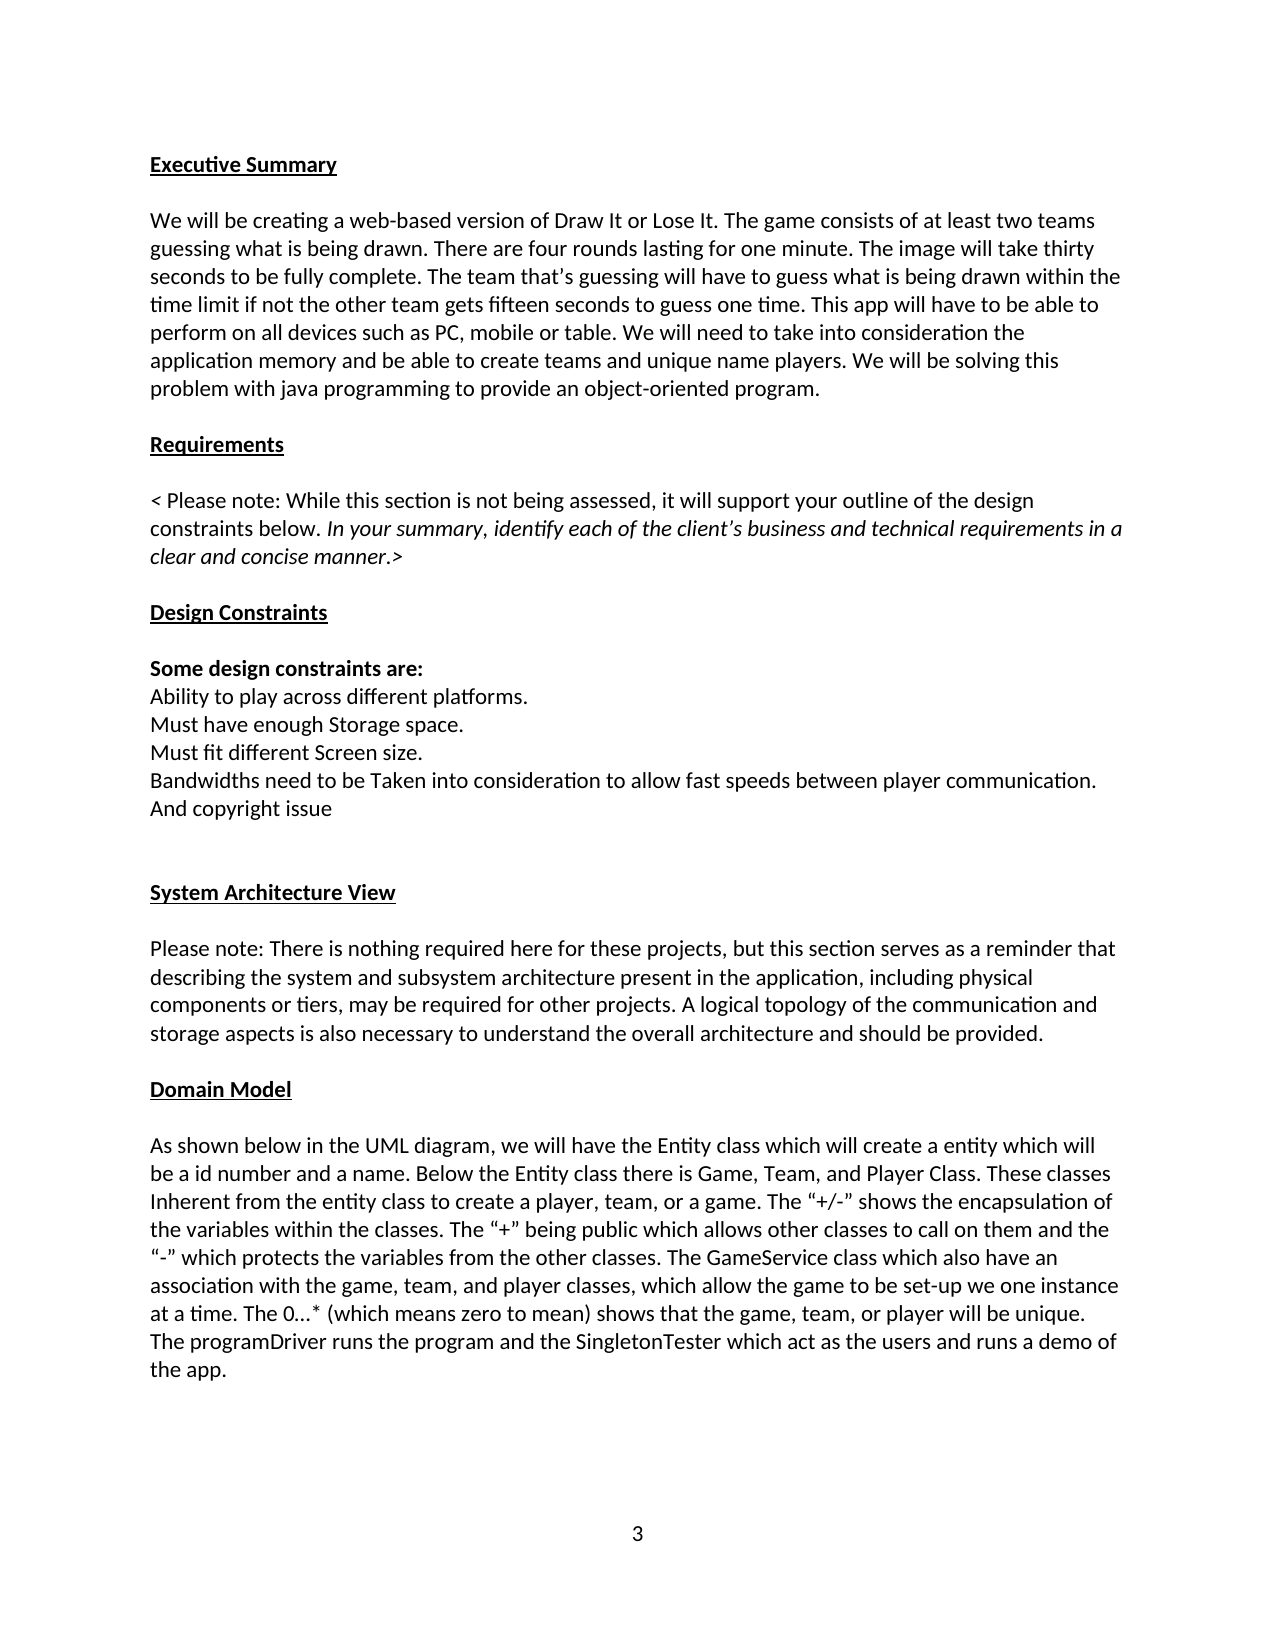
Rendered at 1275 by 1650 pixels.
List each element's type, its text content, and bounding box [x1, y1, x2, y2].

text Please note: There is nothing required here for these projects, but this section serves as a reminder that describing the system and subsystem architecture present in the application, including physical components or tiers, may be required for other projects. A logical topology of the communication and storage aspects is also necessary to understand the overall architecture and should be provided. [150, 934, 1125, 1047]
text Ability to play across different platforms. [150, 682, 1125, 710]
text < Please note: While this section is not being assessed, it will support your outline of the design constraints below. In your summary, identify each of the client’s business and technical requirements in a clear and concise manner.> [150, 486, 1125, 570]
subtitle Executive Summary [150, 150, 1125, 178]
subtitle Requirements [150, 430, 1125, 458]
text And copyright issue [150, 794, 1125, 822]
subtitle Design Constraints [150, 598, 1125, 626]
text We will be creating a web-based version of Draw It or Lose It. The game consists of at least two teams guessing what is being drawn. There are four rounds lasting for one minute. The image will take thirty seconds to be fully complete. The team that’s guessing will have to guess what is being drawn within the time limit if not the other team gets fifteen seconds to guess one time. This app will have to be able to perform on all devices such as PC, mobile or table. We will need to take into consideration the application memory and be able to create teams and unique name players. We will be solving this problem with java programming to provide an object-oriented program. [150, 206, 1125, 402]
text Bandwidths need to be Taken into consideration to allow fast speeds between player communication. [150, 766, 1125, 794]
text Must fit different Screen size. [150, 738, 1125, 766]
text Must have enough Storage space. [150, 710, 1125, 738]
subtitle Domain Model [150, 1075, 1125, 1103]
subtitle System Architecture View [150, 878, 1125, 907]
text As shown below in the UML diagram, we will have the Entity class which will create a entity which will be a id number and a name. Below the Entity class there is Game, Team, and Player Class. These classes Inherent from the entity class to create a player, team, or a game. The “+/-” shows the encapsulation of the variables within the classes. The “+” being public which allows other classes to call on them and the “-” which protects the variables from the other classes. The GameService class which also have an association with the game, team, and player classes, which allow the game to be set-up we one instance at a time. The 0…* (which means zero to mean) shows that the game, team, or player will be unique. The programDriver runs the program and the SingletonTester which act as the users and runs a demo of the app. [150, 1131, 1125, 1383]
text Some design constraints are: [150, 654, 1125, 682]
